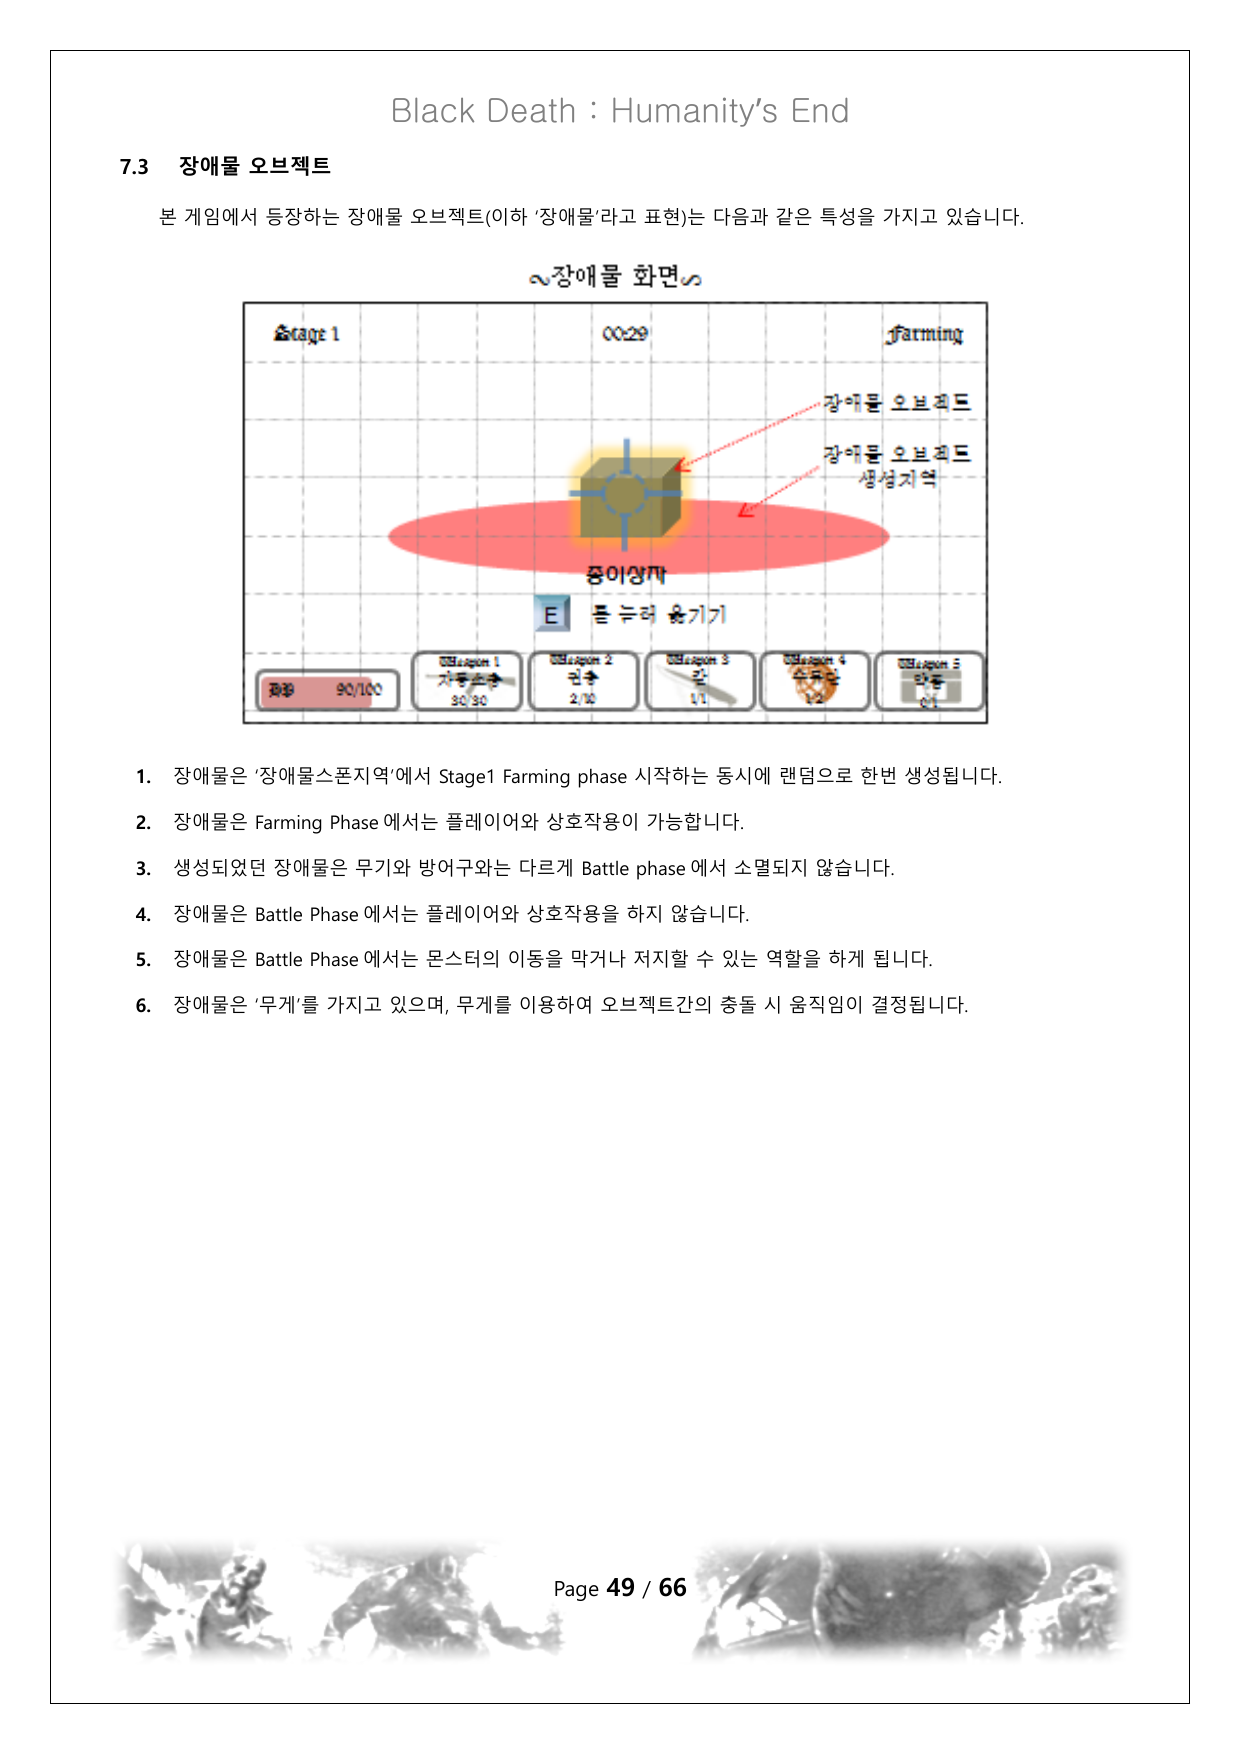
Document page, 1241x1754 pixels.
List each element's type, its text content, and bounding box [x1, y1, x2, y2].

list 장애물은 ‘장애물스폰지역’에서 Stage1 Farming phase 시작하는 동시에 랜덤으로 한번 생성됩니다. [135, 763, 1165, 788]
picture [231, 249, 1009, 743]
picture [138, 1564, 1105, 1637]
subtitle 장애물 오브젝트 [119, 151, 1165, 179]
list 장애물은 Battle Phase에서는 플레이어와 상호작용을 하지 않습니다. [135, 901, 1165, 926]
list 생성되었던 장애물은 무기와 방어구와는 다르게 Battle phase에서 소멸되지 않습니다. [135, 855, 1165, 880]
list 장애물은 Farming Phase에서는 플레이어와 상호작용이 가능합니다. [135, 809, 1165, 834]
text 본 게임에서 등장하는 장애물 오브젝트(이하 ‘장애물’라고 표현)는 다음과 같은 특성을 가지고 있습니다. [75, 204, 1165, 229]
list 장애물은 Battle Phase에서는 몬스터의 이동을 막거나 저지할 수 있는 역할을 하게 됩니다. [135, 946, 1165, 971]
list 장애물은 ‘무게’를 가지고 있으며, 무게를 이용하여 오브젝트간의 충돌 시 움직임이 결정됩니다. [135, 992, 1165, 1017]
